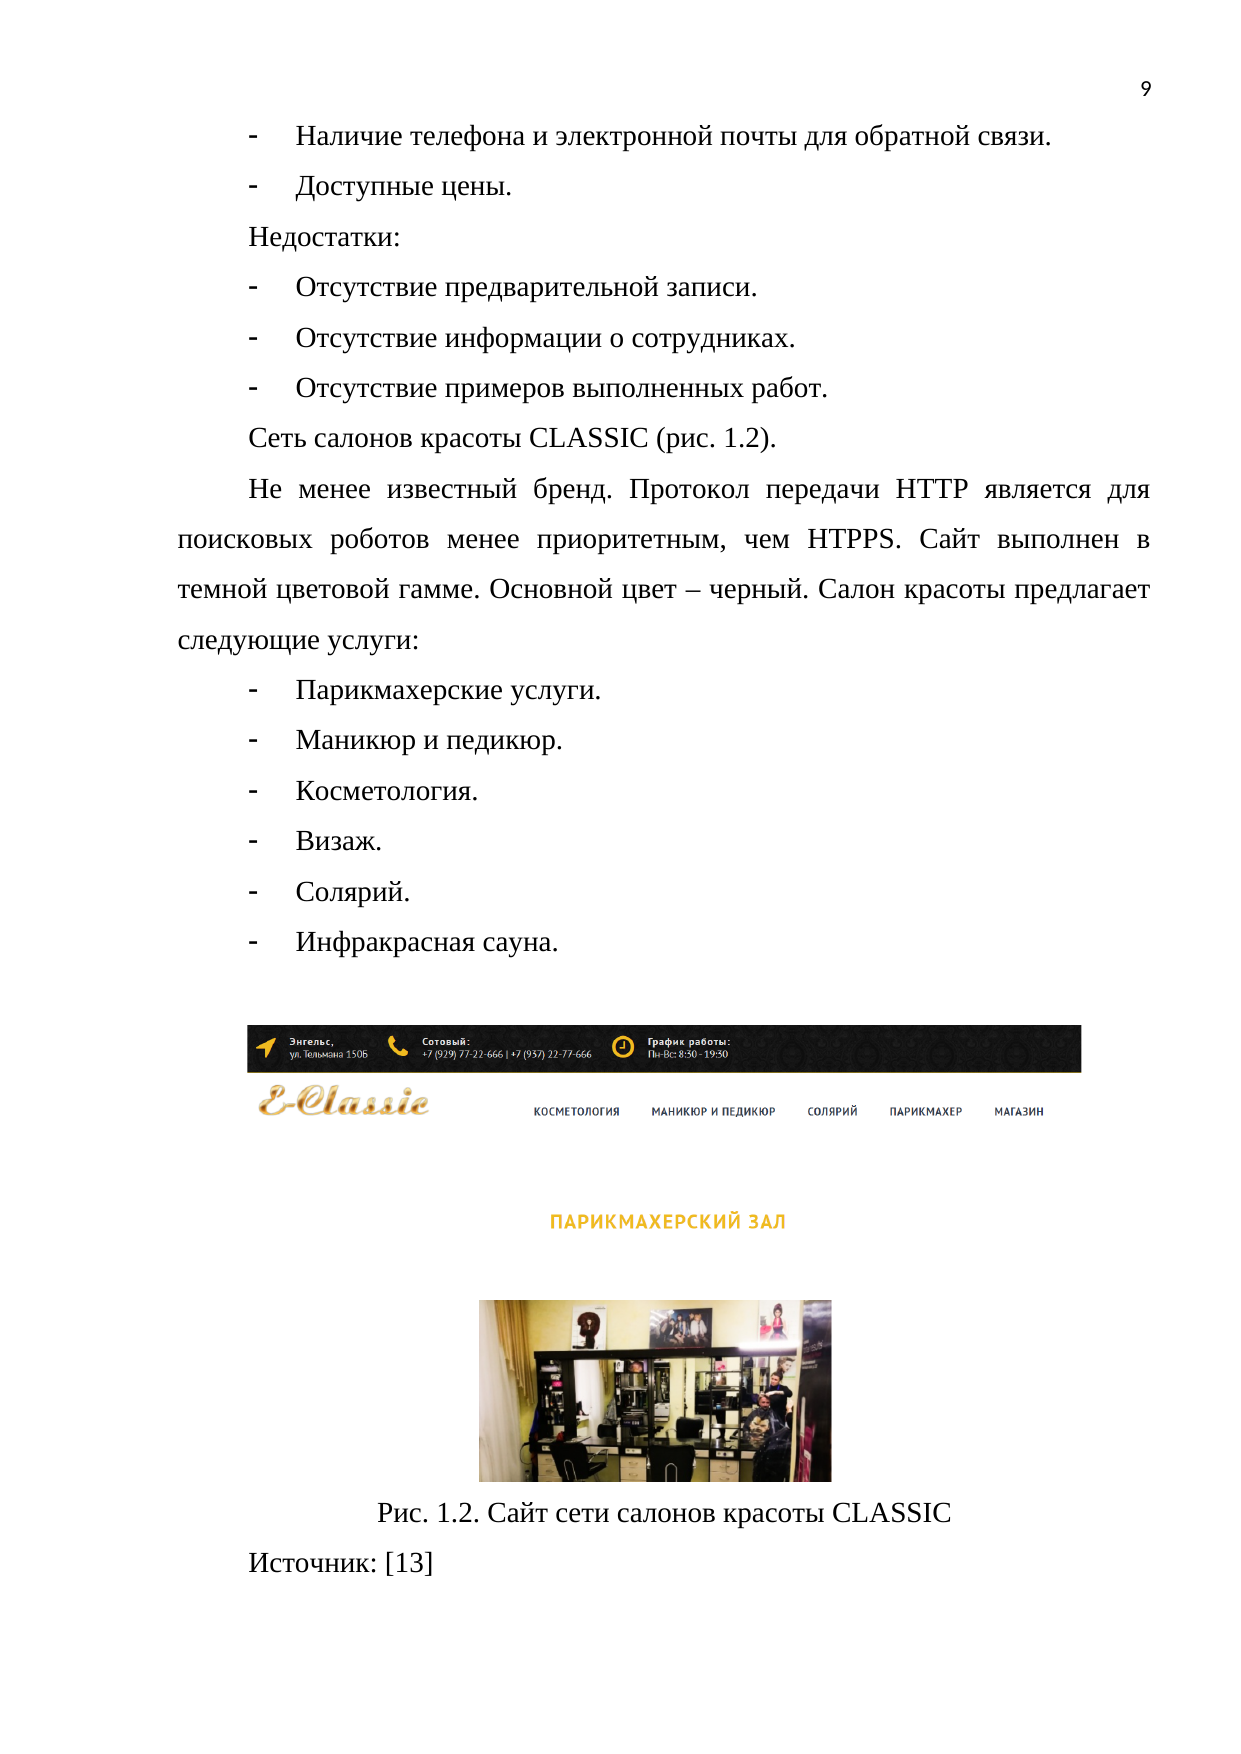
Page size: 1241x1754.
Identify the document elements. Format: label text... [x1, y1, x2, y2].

list Отсутствие примеров выполненных работ. [177, 370, 1152, 404]
list Маникюр и педикюр. [177, 722, 1152, 756]
picture [247, 1025, 1082, 1482]
list Отсутствие предварительной записи. [177, 269, 1152, 303]
list Косметология. [177, 773, 1152, 807]
list Отсутствие информации о сотрудниках. [177, 320, 1152, 353]
list Наличие телефона и электронной почты для обратной связи. [177, 118, 1152, 152]
text Недостатки: [177, 219, 1152, 252]
text Сеть салонов красоты CLASSIC (рис. 1.2). [177, 421, 1152, 454]
list Визаж. [177, 823, 1152, 857]
text Рис. 1.2. Сайт сети салонов красоты CLASSIC [177, 1495, 1152, 1529]
list Парикмахерские услуги. [177, 672, 1152, 706]
list Доступные цены. [177, 168, 1152, 202]
text Не менее известный бренд. Протокол передачи HTTP является для поисковых роботов менее приоритетным, чем HTPPS. Сайт выполнен в темной цветовой гамме. Основной цвет – черный. Салон красоты предлагает следующие услуги: [177, 471, 1152, 655]
list Солярий. [177, 874, 1152, 907]
text Источник: [13] [177, 1546, 1152, 1579]
list Инфракрасная сауна. [177, 924, 1152, 958]
